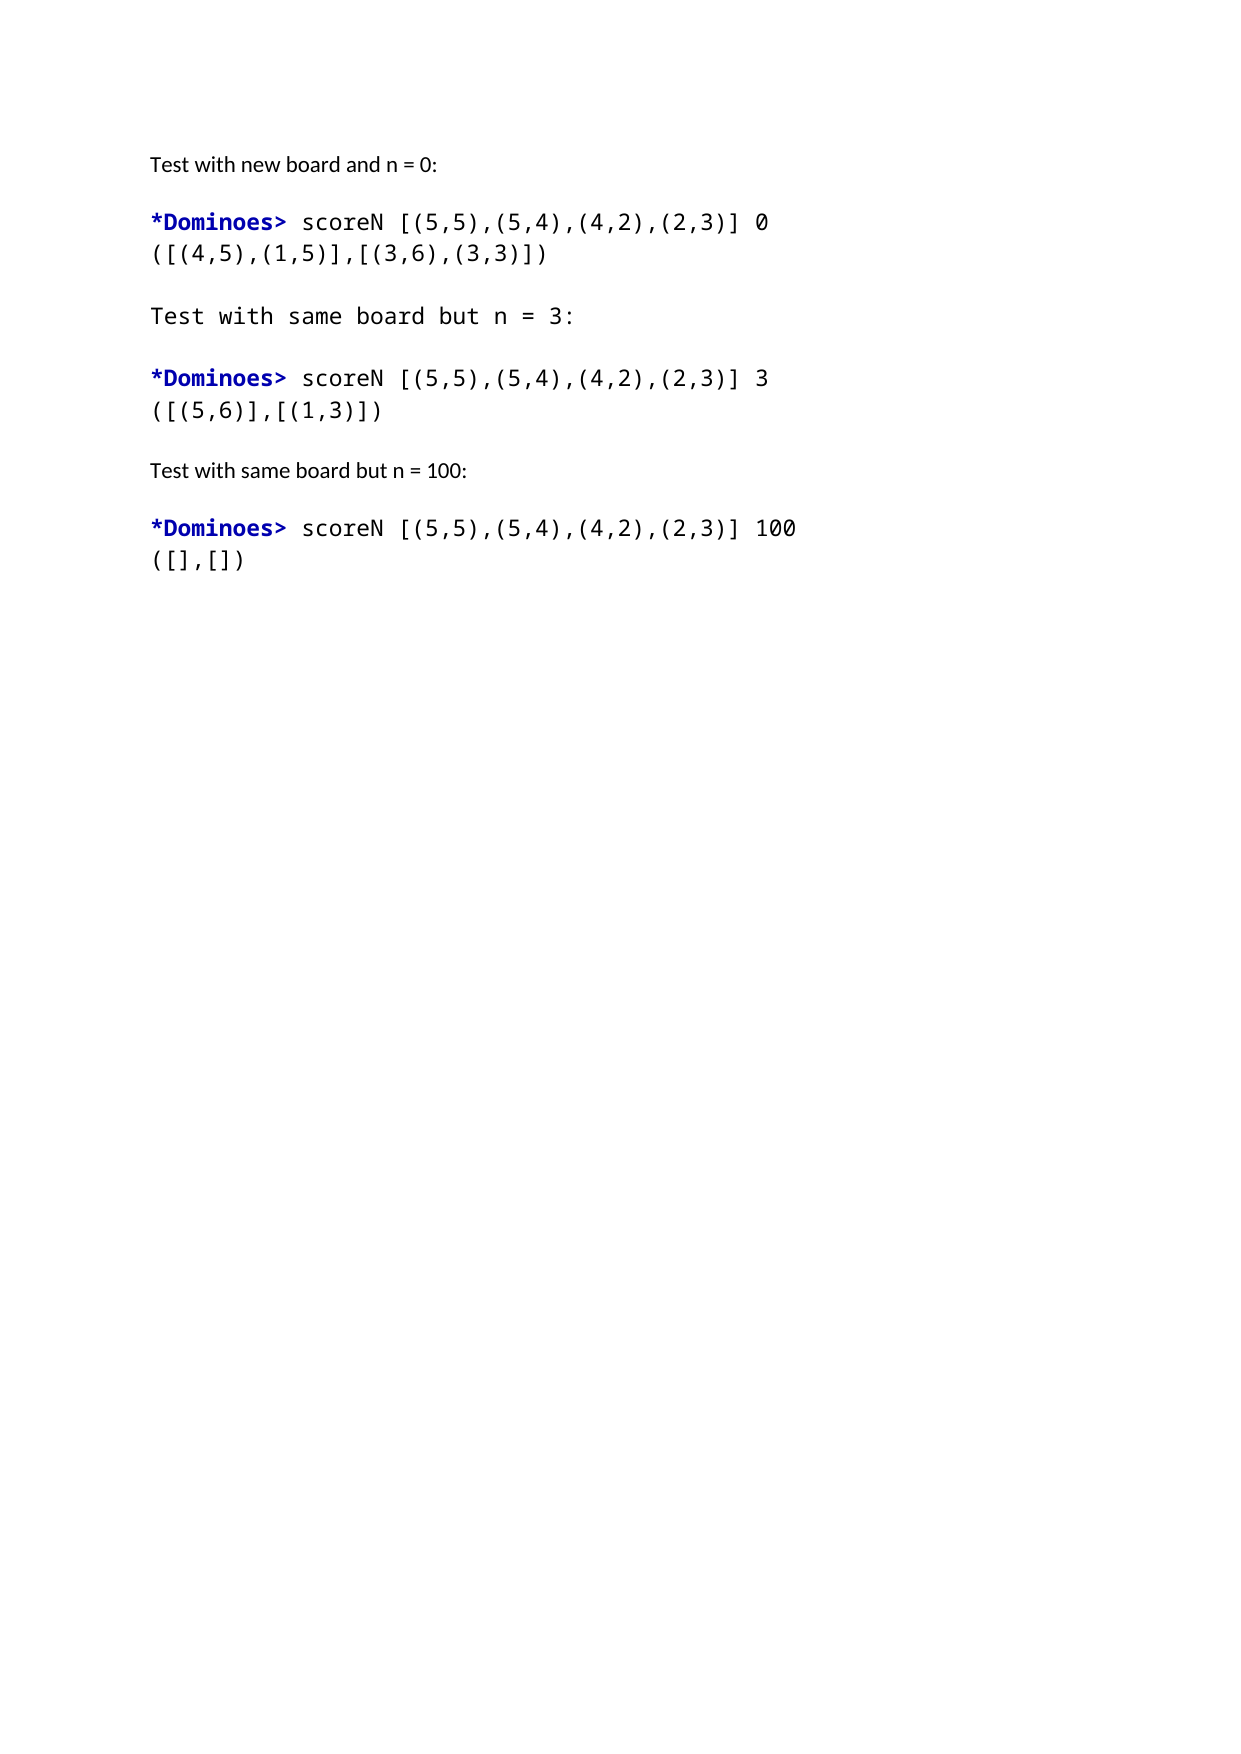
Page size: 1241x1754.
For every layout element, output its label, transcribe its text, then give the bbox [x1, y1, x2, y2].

text Test with same board but n = 3: [150, 300, 1090, 331]
text ([(4,5),(1,5)],[(3,6),(3,3)]) [150, 237, 1090, 268]
text *Dominoes> scoreN [(5,5),(5,4),(4,2),(2,3)] 100 [150, 512, 1090, 543]
text ([(5,6)],[(1,3)]) [150, 393, 1090, 425]
text *Dominoes> scoreN [(5,5),(5,4),(4,2),(2,3)] 0 [150, 206, 1090, 237]
text Test with same board but n = 100: [150, 456, 1090, 484]
text ([],[]) [150, 543, 1090, 574]
text Test with new board and n = 0: [150, 150, 1090, 178]
text *Dominoes> scoreN [(5,5),(5,4),(4,2),(2,3)] 3 [150, 362, 1090, 393]
